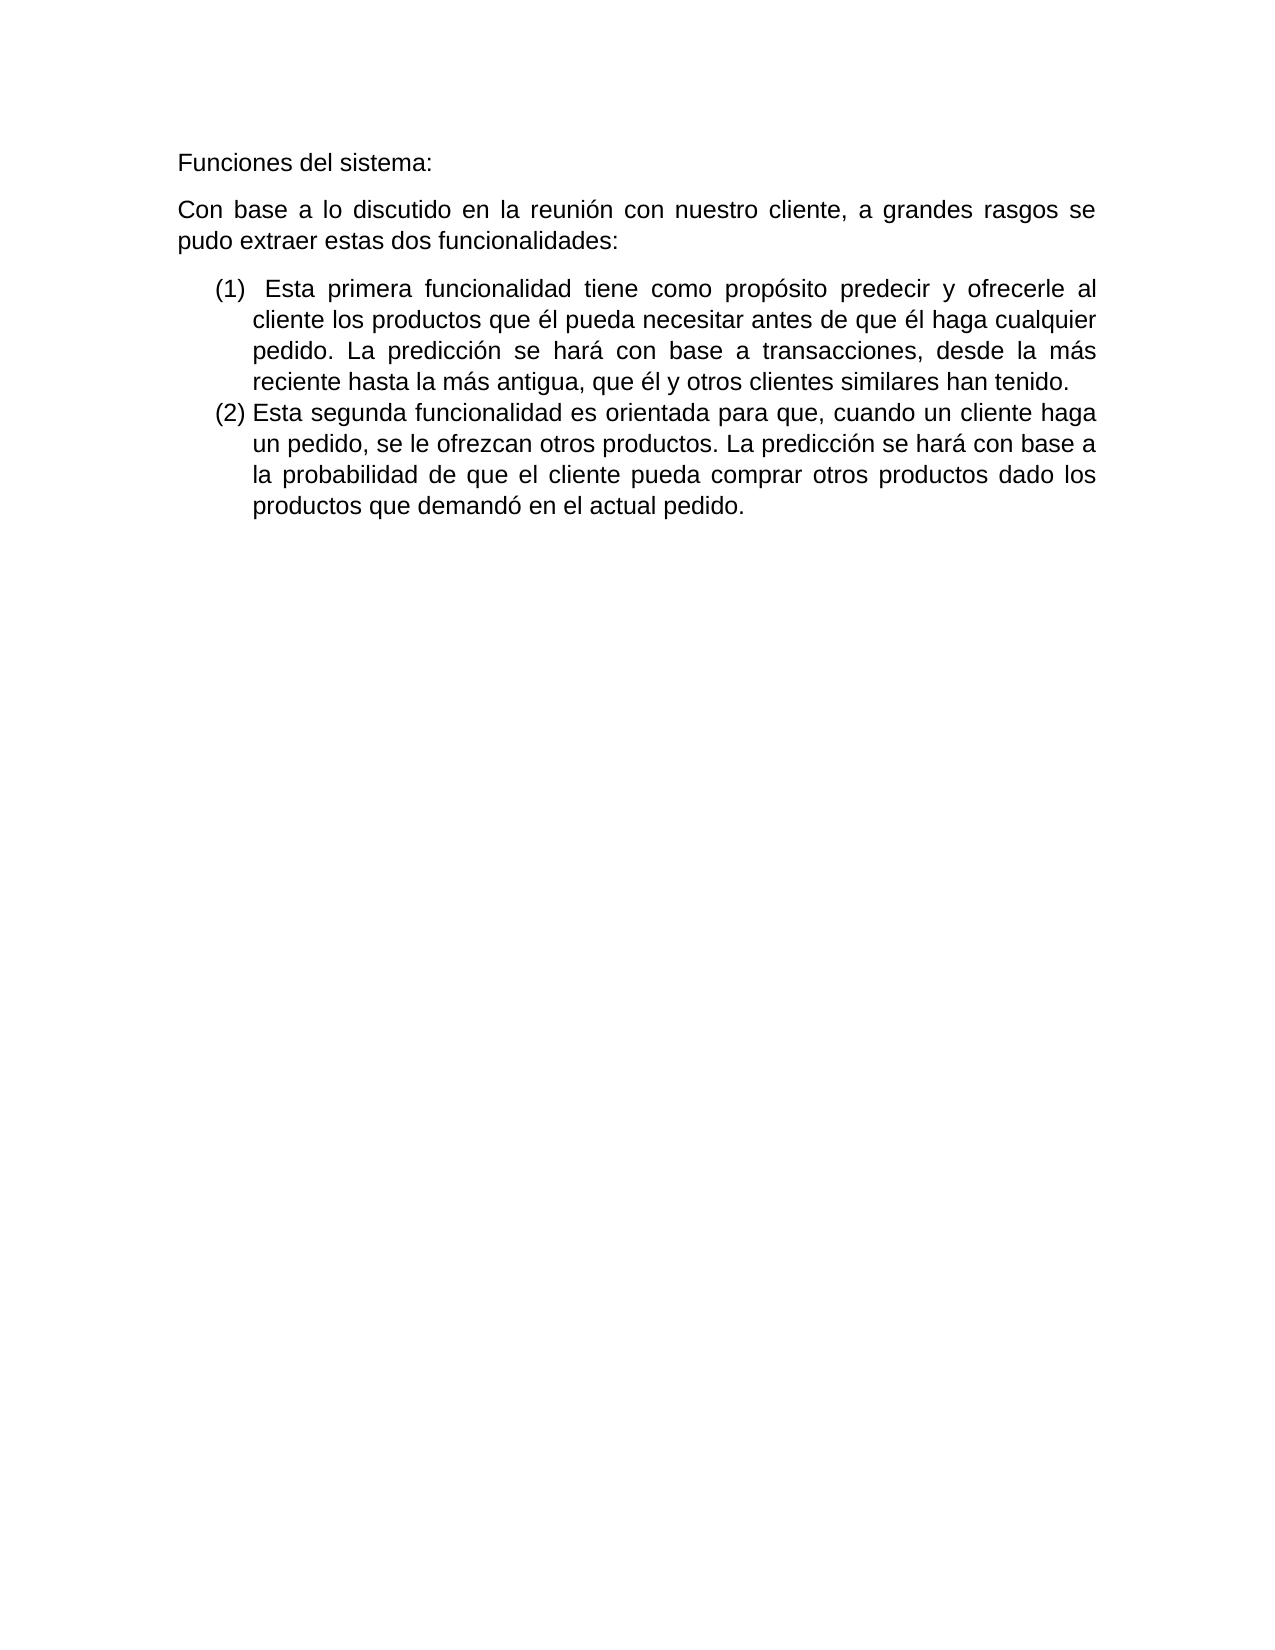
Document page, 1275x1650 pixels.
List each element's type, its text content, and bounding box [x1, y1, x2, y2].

list Esta segunda funcionalidad es orientada para que, cuando un cliente haga un pedido, se le ofrezcan otros productos. La predicción se hará con base a la probabilidad de que el cliente pueda comprar otros productos dado los productos que demandó en el actual pedido. [215, 398, 1098, 520]
text Con base a lo discutido en la reunión con nuestro cliente, a grandes rasgos se pudo extraer estas dos funcionalidades: [177, 195, 1098, 255]
list Esta primera funcionalidad tiene como propósito predecir y ofrecerle al cliente los productos que él pueda necesitar antes de que él haga cualquier pedido. La predicción se hará con base a transacciones, desde la más reciente hasta la más antigua, que él y otros clientes similares han tenido. [215, 274, 1098, 396]
text Funciones del sistema: [177, 148, 1098, 176]
